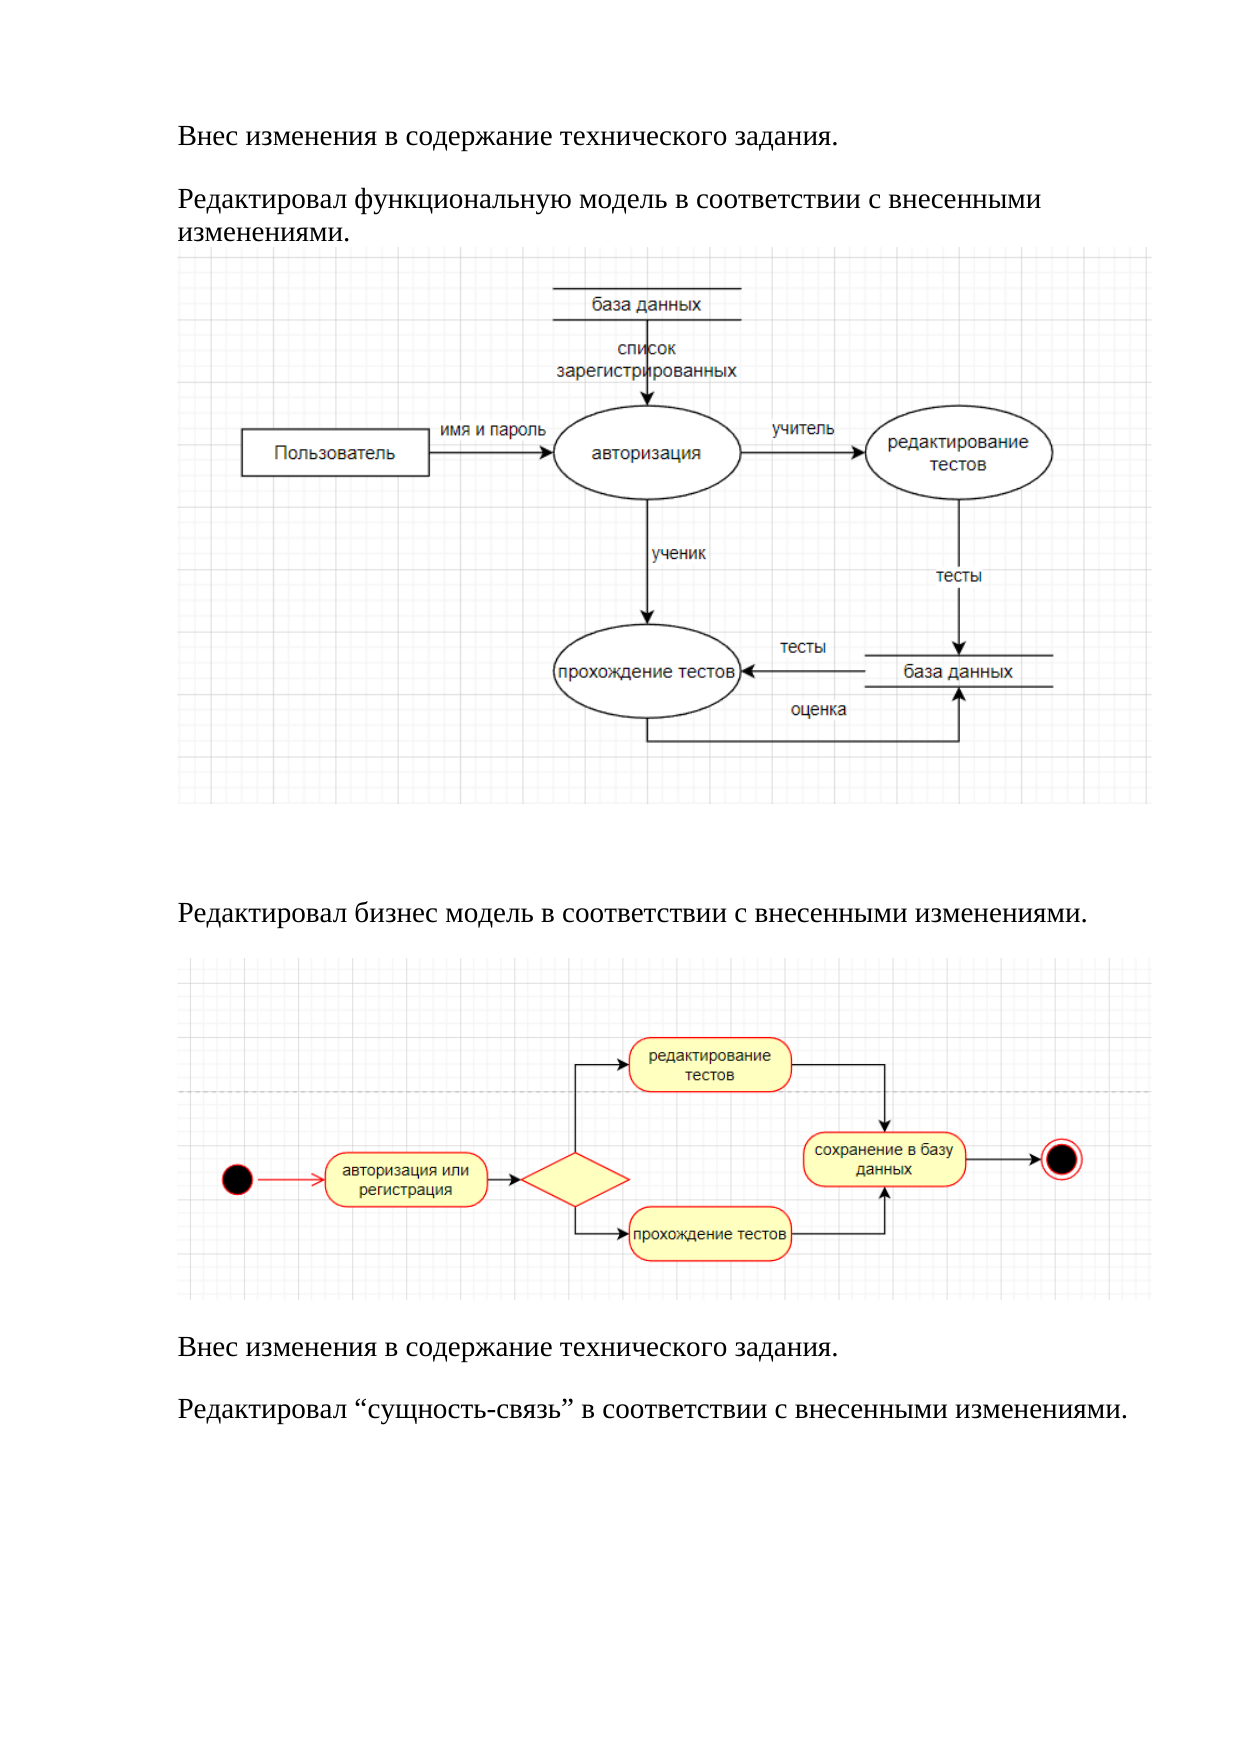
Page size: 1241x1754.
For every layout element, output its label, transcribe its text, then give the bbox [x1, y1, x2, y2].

text Внес изменения в содержание технического задания. [177, 1329, 1152, 1362]
text Редактировал “сущность-связь” в соответствии с внесенными изменениями. [177, 1391, 1152, 1425]
picture [177, 958, 1152, 1300]
text Редактировал бизнес модель в соответствии с внесенными изменениями. [177, 896, 1152, 929]
text Внес изменения в содержание технического задания. [177, 118, 1152, 152]
picture [177, 247, 1152, 804]
text Редактировал функциональную модель в соответствии с внесенными изменениями. [177, 181, 1152, 247]
